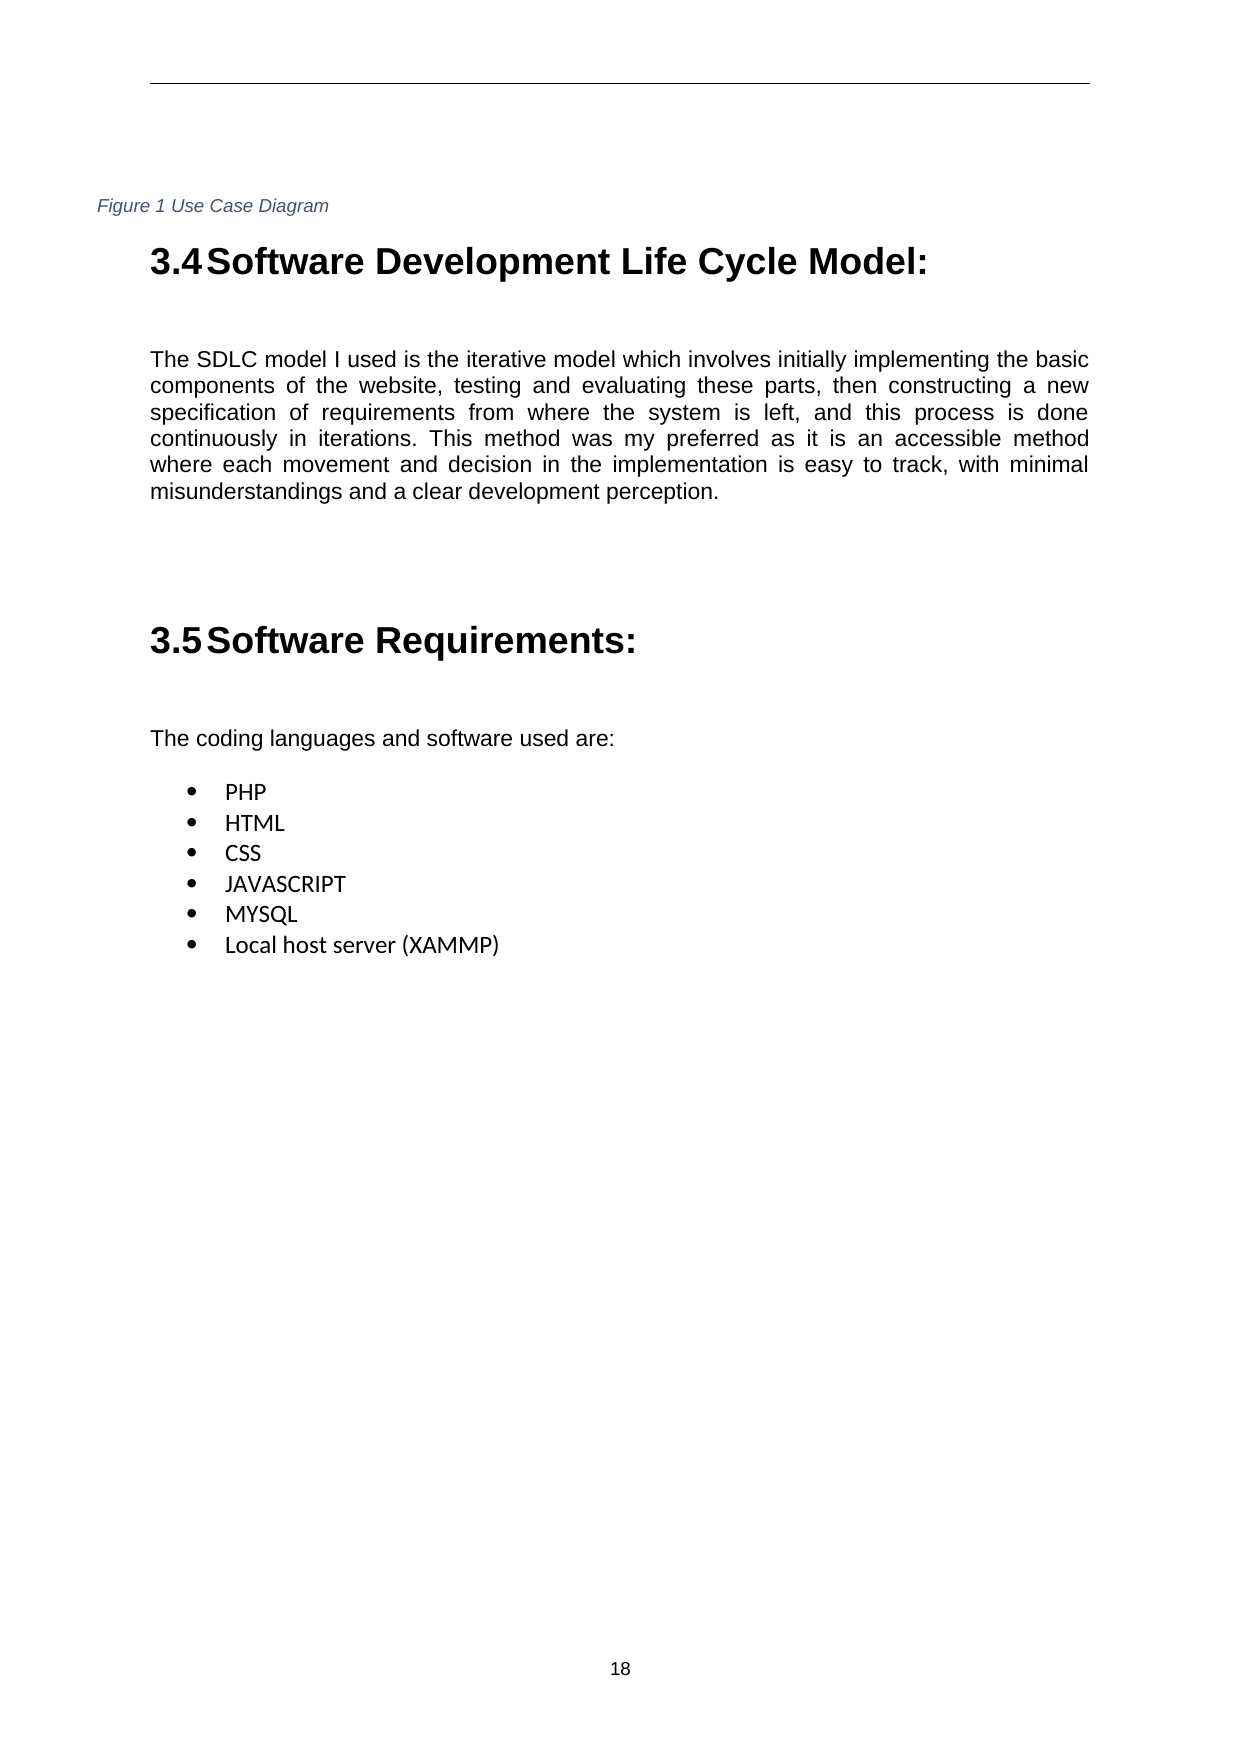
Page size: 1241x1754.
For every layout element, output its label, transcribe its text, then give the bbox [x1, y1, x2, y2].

list Local host server (XAMMP) [187, 929, 1090, 959]
subtitle Software Requirements: [150, 618, 1090, 661]
list HTML [187, 807, 1090, 837]
list PHP [187, 776, 1090, 807]
subtitle Software Development Life Cycle Model: [150, 239, 1090, 282]
list JAVASCRIPT [187, 868, 1090, 898]
text The SDLC model I used is the iterative model which involves initially implementing the basic components of the website, testing and evaluating these parts, then constructing a new specification of requirements from where the system is left, and this process is done continuously in iterations. This method was my preferred as it is an accessible method where each movement and decision in the implementation is easy to track, with minimal misunderstandings and a clear development perception. [150, 346, 1090, 504]
list MYSQL [187, 898, 1090, 929]
text The coding languages and software used are: [150, 725, 1090, 751]
list CSS [187, 837, 1090, 868]
